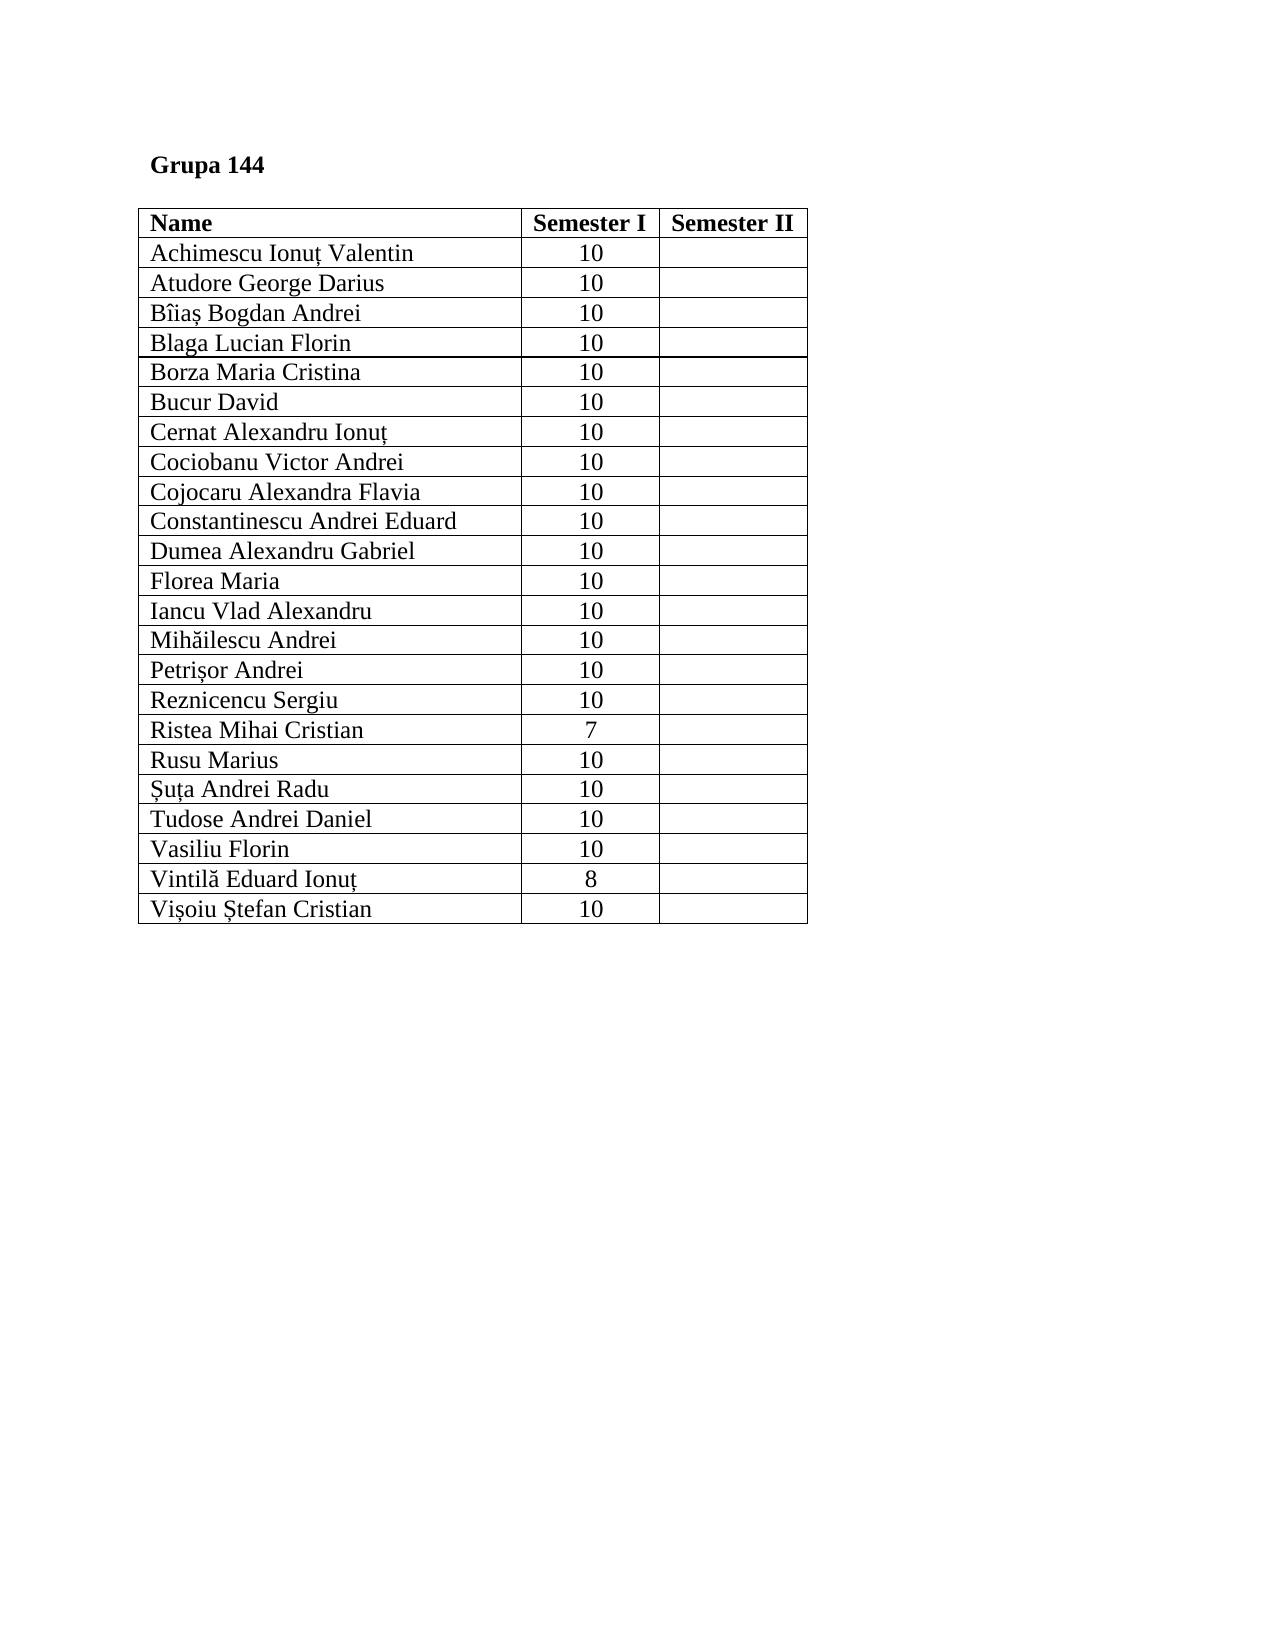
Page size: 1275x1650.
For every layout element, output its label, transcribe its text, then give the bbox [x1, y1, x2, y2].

table_cell Vintilă Eduard Ionuț [139, 864, 521, 893]
table_cell [660, 268, 807, 297]
table_cell Bîiaș Bogdan Andrei [139, 298, 521, 327]
table_cell 10 [522, 298, 659, 327]
table_cell [660, 328, 807, 356]
table_cell Constantinescu Andrei Eduard [139, 506, 521, 535]
table_cell 10 [522, 566, 659, 595]
table_cell [660, 655, 807, 684]
table_cell 10 [522, 477, 659, 505]
table_header Semester I [522, 209, 659, 237]
table_cell [660, 775, 807, 803]
table_cell Cociobanu Victor Andrei [139, 447, 521, 476]
table_cell 10 [522, 685, 659, 714]
table_cell Vișoiu Ștefan Cristian [139, 894, 521, 922]
table_cell [660, 477, 807, 505]
table_cell Florea Maria [139, 566, 521, 595]
table_cell [660, 745, 807, 773]
table_cell 10 [522, 387, 659, 416]
table_cell Borza Maria Cristina [139, 358, 521, 386]
table_cell [660, 238, 807, 267]
table_cell [660, 417, 807, 446]
table_cell 10 [522, 506, 659, 535]
table_cell [660, 864, 807, 893]
table_cell Șuța Andrei Radu [139, 775, 521, 803]
table_header Semester II [660, 209, 807, 237]
table_cell Cojocaru Alexandra Flavia [139, 477, 521, 505]
table_cell 10 [522, 894, 659, 922]
table_cell 10 [522, 268, 659, 297]
table_cell 8 [522, 864, 659, 893]
table_cell 10 [522, 626, 659, 654]
table_cell 10 [522, 417, 659, 446]
table_cell 10 [522, 655, 659, 684]
table_cell [660, 387, 807, 416]
table_cell [660, 298, 807, 327]
text Grupa 144 [150, 150, 1125, 179]
table_cell 10 [522, 596, 659, 624]
table_cell [660, 536, 807, 565]
table_cell Dumea Alexandru Gabriel [139, 536, 521, 565]
table_cell 10 [522, 328, 659, 356]
table_cell [660, 685, 807, 714]
table_cell Petrișor Andrei [139, 655, 521, 684]
table_cell Tudose Andrei Daniel [139, 804, 521, 833]
table_cell Bucur David [139, 387, 521, 416]
table_cell 10 [522, 536, 659, 565]
table_cell 10 [522, 447, 659, 476]
table_cell [660, 804, 807, 833]
table_cell [660, 834, 807, 863]
table_cell [660, 566, 807, 595]
table_cell 10 [522, 834, 659, 863]
table_cell 10 [522, 775, 659, 803]
table_cell Reznicencu Sergiu [139, 685, 521, 714]
table_cell [660, 358, 807, 386]
table_cell Vasiliu Florin [139, 834, 521, 863]
table_cell [660, 596, 807, 624]
table_cell Iancu Vlad Alexandru [139, 596, 521, 624]
table_cell Cernat Alexandru Ionuț [139, 417, 521, 446]
table_cell [660, 447, 807, 476]
table_cell Atudore George Darius [139, 268, 521, 297]
table_cell Achimescu Ionuț Valentin [139, 238, 521, 267]
table_cell Rusu Marius [139, 745, 521, 773]
table_cell Blaga Lucian Florin [139, 328, 521, 356]
table_cell Ristea Mihai Cristian [139, 715, 521, 744]
table_cell [660, 626, 807, 654]
table_cell Mihăilescu Andrei [139, 626, 521, 654]
table_cell 10 [522, 358, 659, 386]
table_cell [660, 894, 807, 922]
table_cell [660, 715, 807, 744]
table_cell 10 [522, 804, 659, 833]
table_cell [660, 506, 807, 535]
table_cell 10 [522, 238, 659, 267]
table_cell 10 [522, 745, 659, 773]
table_cell 7 [522, 715, 659, 744]
table_header Name [139, 209, 521, 237]
